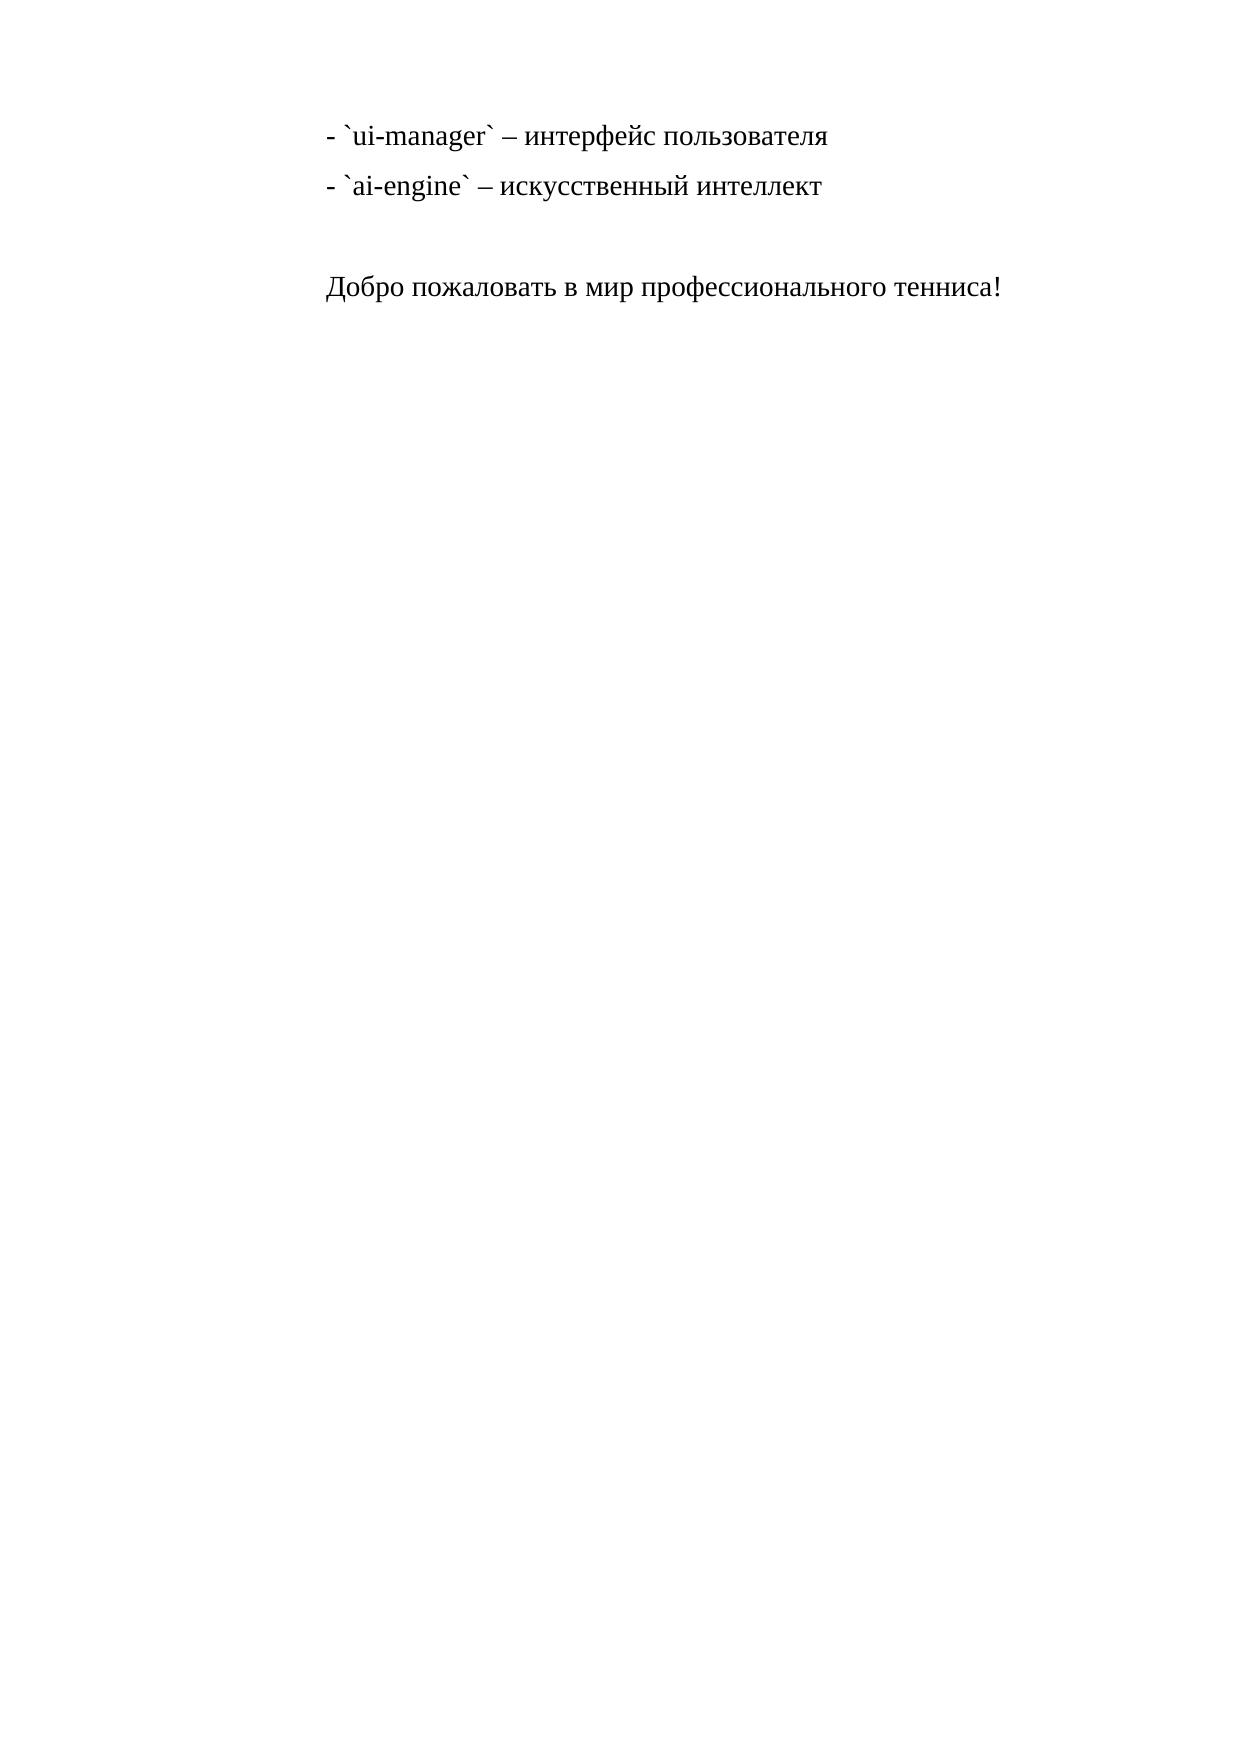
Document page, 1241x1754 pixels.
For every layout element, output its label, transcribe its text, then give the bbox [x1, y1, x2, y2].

text - `ui-manager` – интерфейс пользователя [252, 118, 1152, 152]
text - `ai-engine` – искусственный интеллект [252, 168, 1152, 202]
text Добро пожаловать в мир профессионального тенниса! [252, 269, 1152, 303]
